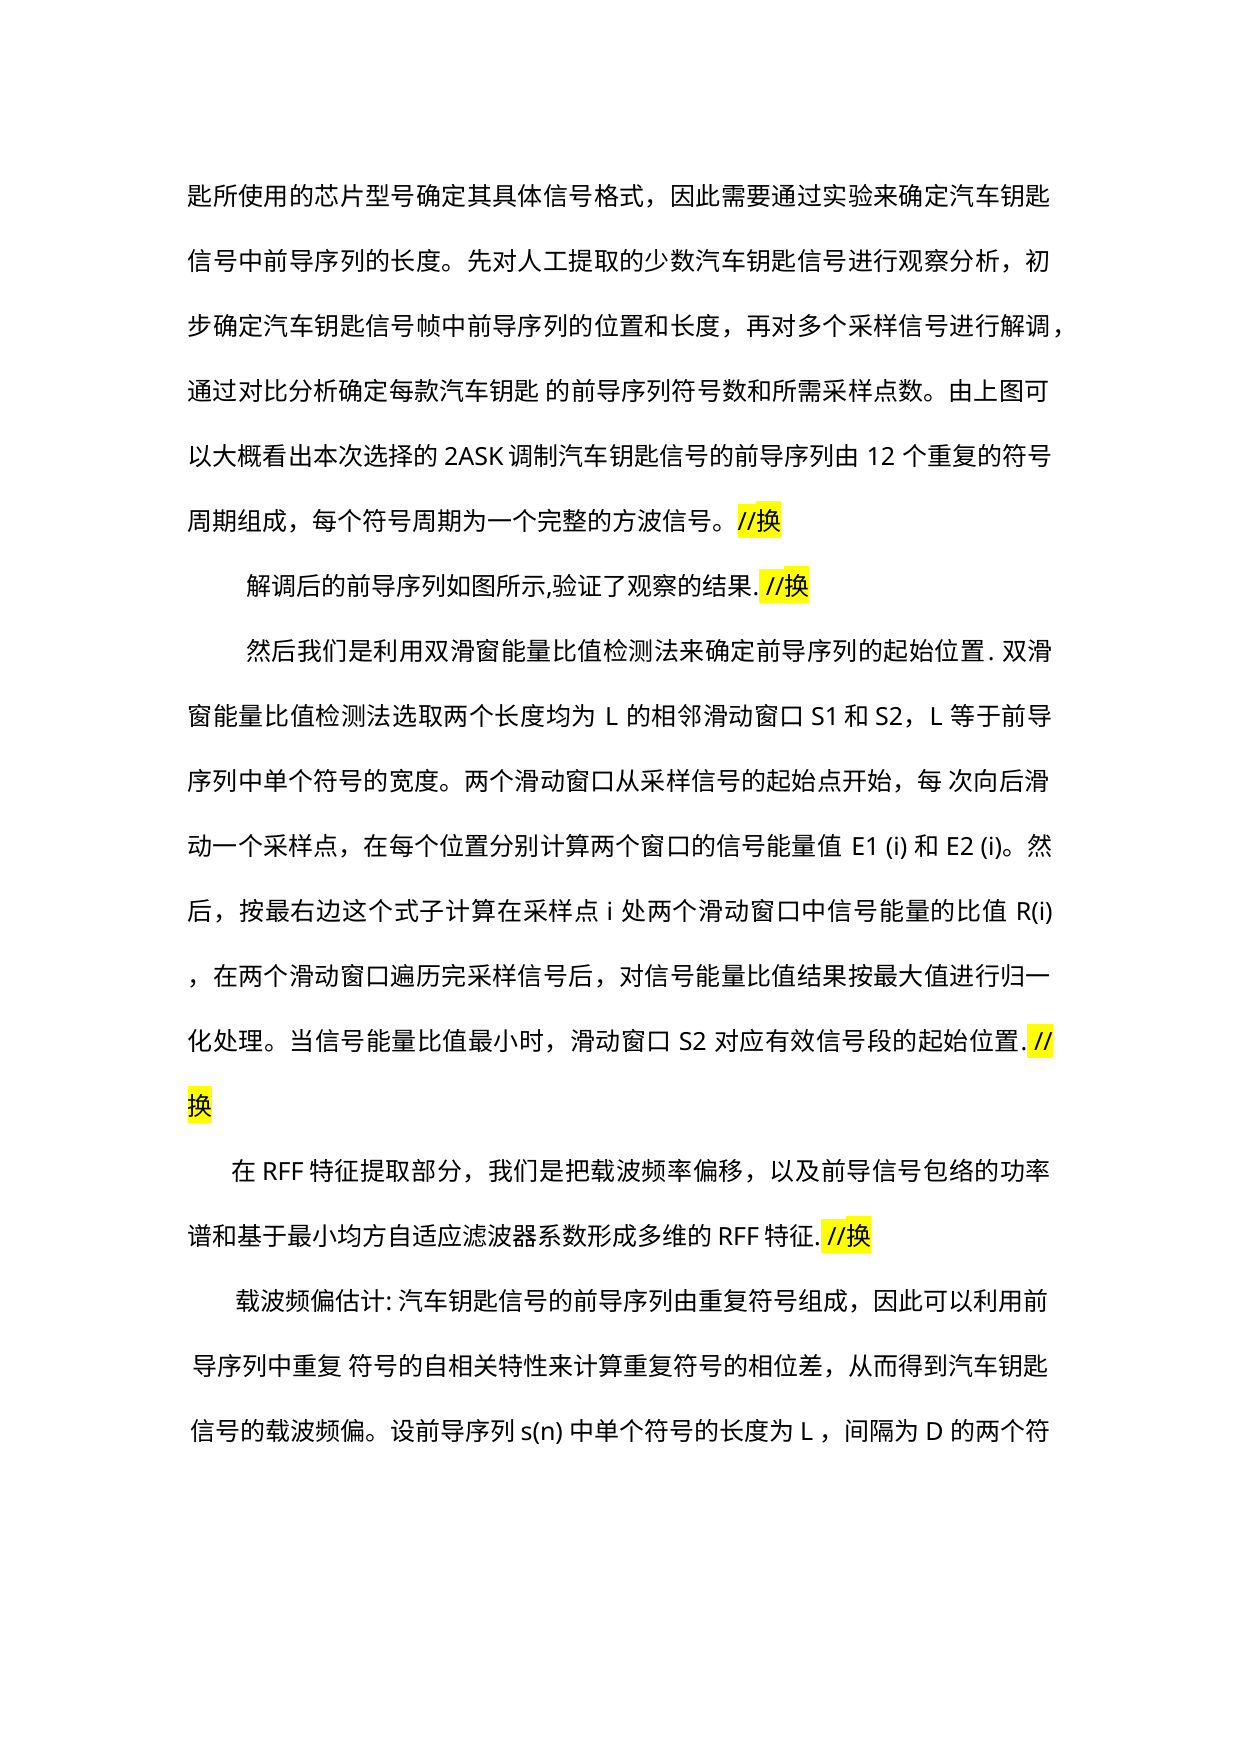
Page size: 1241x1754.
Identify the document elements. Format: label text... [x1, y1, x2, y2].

text 解调后的前导序列如图所示,验证了观察的结果. //换 [187, 552, 1053, 617]
text 然后我们是利用双滑窗能量比值检测法来确定前导序列的起始位置. 双滑窗能量比值检测法选取两个长度均为 L 的相邻滑动窗口S1和S2，L 等于前导序列中单个符号的宽度。两个滑动窗口从采样信号的起始点开始，每 次向后滑动一个采样点，在每个位置分别计算两个窗口的信号能量值 E1 (i) 和 E2 (i)。然后，按最右边这个式子计算在采样点i 处两个滑动窗口中信号能量的比值 R(i) ，在两个滑动窗口遍历完采样信号后，对信号能量比值结果按最大值进行归一化处理。当信号能量比值最小时，滑动窗口 S2 对应有效信号段的起始位置. //换 [187, 617, 1053, 1137]
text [187, 1267, 1053, 1462]
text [187, 162, 1053, 552]
text 在RFF特征提取部分，我们是把载波频率偏移，以及前导信号包络的功率谱和基于最小均方自适应滤波器系数形成多维的RFF特征. //换 [187, 1137, 1053, 1267]
